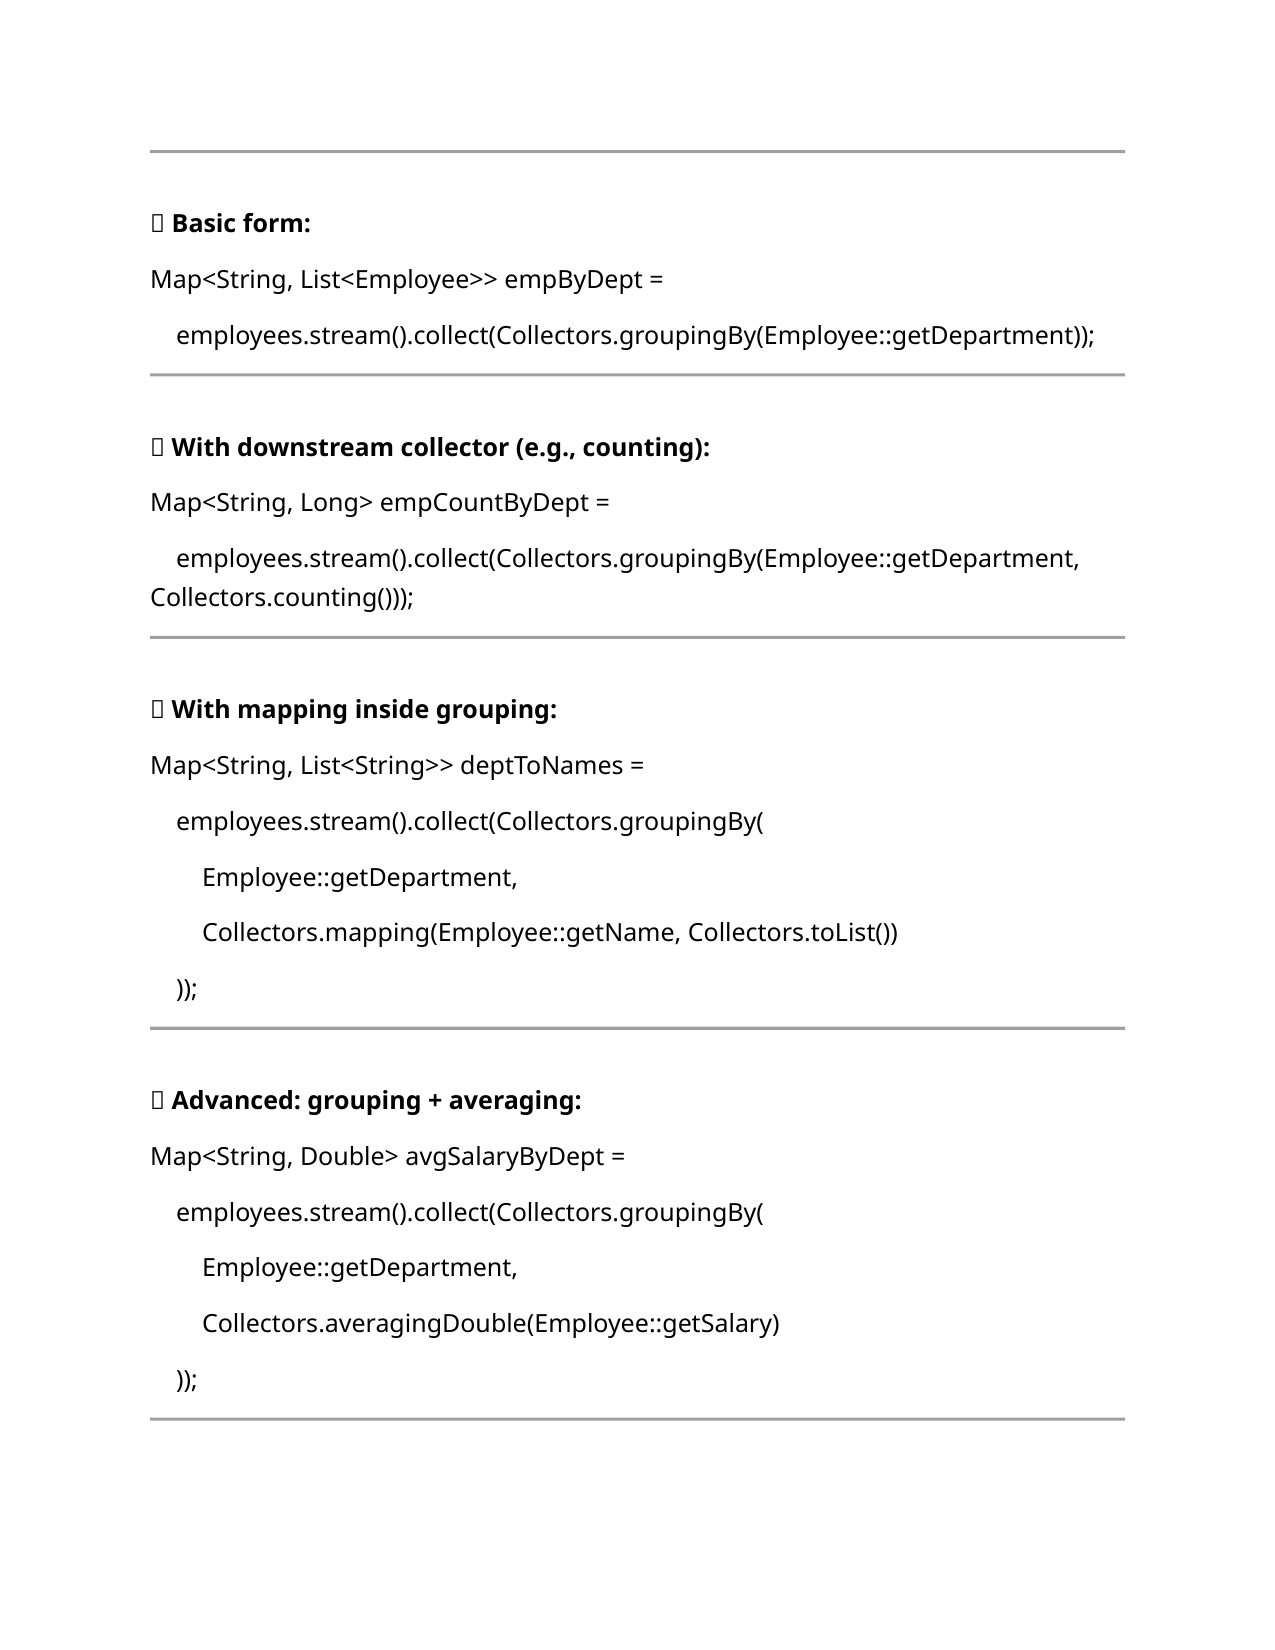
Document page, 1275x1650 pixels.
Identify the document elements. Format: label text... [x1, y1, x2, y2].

text Map<String, Long> empCountByDept = [150, 485, 1125, 519]
text employees.stream().collect(Collectors.groupingBy( [150, 1194, 1125, 1228]
text 🔹 With mapping inside grouping: [150, 692, 1125, 726]
text 🔹 Advanced: grouping + averaging: [150, 1082, 1125, 1117]
text Map<String, List<String>> deptToNames = [150, 747, 1125, 782]
text Collectors.averagingDouble(Employee::getSalary) [150, 1306, 1125, 1340]
text Map<String, List<Employee>> empByDept = [150, 262, 1125, 296]
text Collectors.mapping(Employee::getName, Collectors.toList()) [150, 915, 1125, 949]
text Employee::getDepartment, [150, 859, 1125, 893]
text employees.stream().collect(Collectors.groupingBy(Employee::getDepartment)); [150, 317, 1125, 352]
text 🔹 With downstream collector (e.g., counting): [150, 429, 1125, 463]
text )); [150, 971, 1125, 1005]
text employees.stream().collect(Collectors.groupingBy( [150, 803, 1125, 837]
text employees.stream().collect(Collectors.groupingBy(Employee::getDepartment, Collectors.counting())); [150, 541, 1125, 614]
text Employee::getDepartment, [150, 1250, 1125, 1284]
text Map<String, Double> avgSalaryByDept = [150, 1138, 1125, 1172]
text )); [150, 1362, 1125, 1396]
text 🔹 Basic form: [150, 206, 1125, 240]
